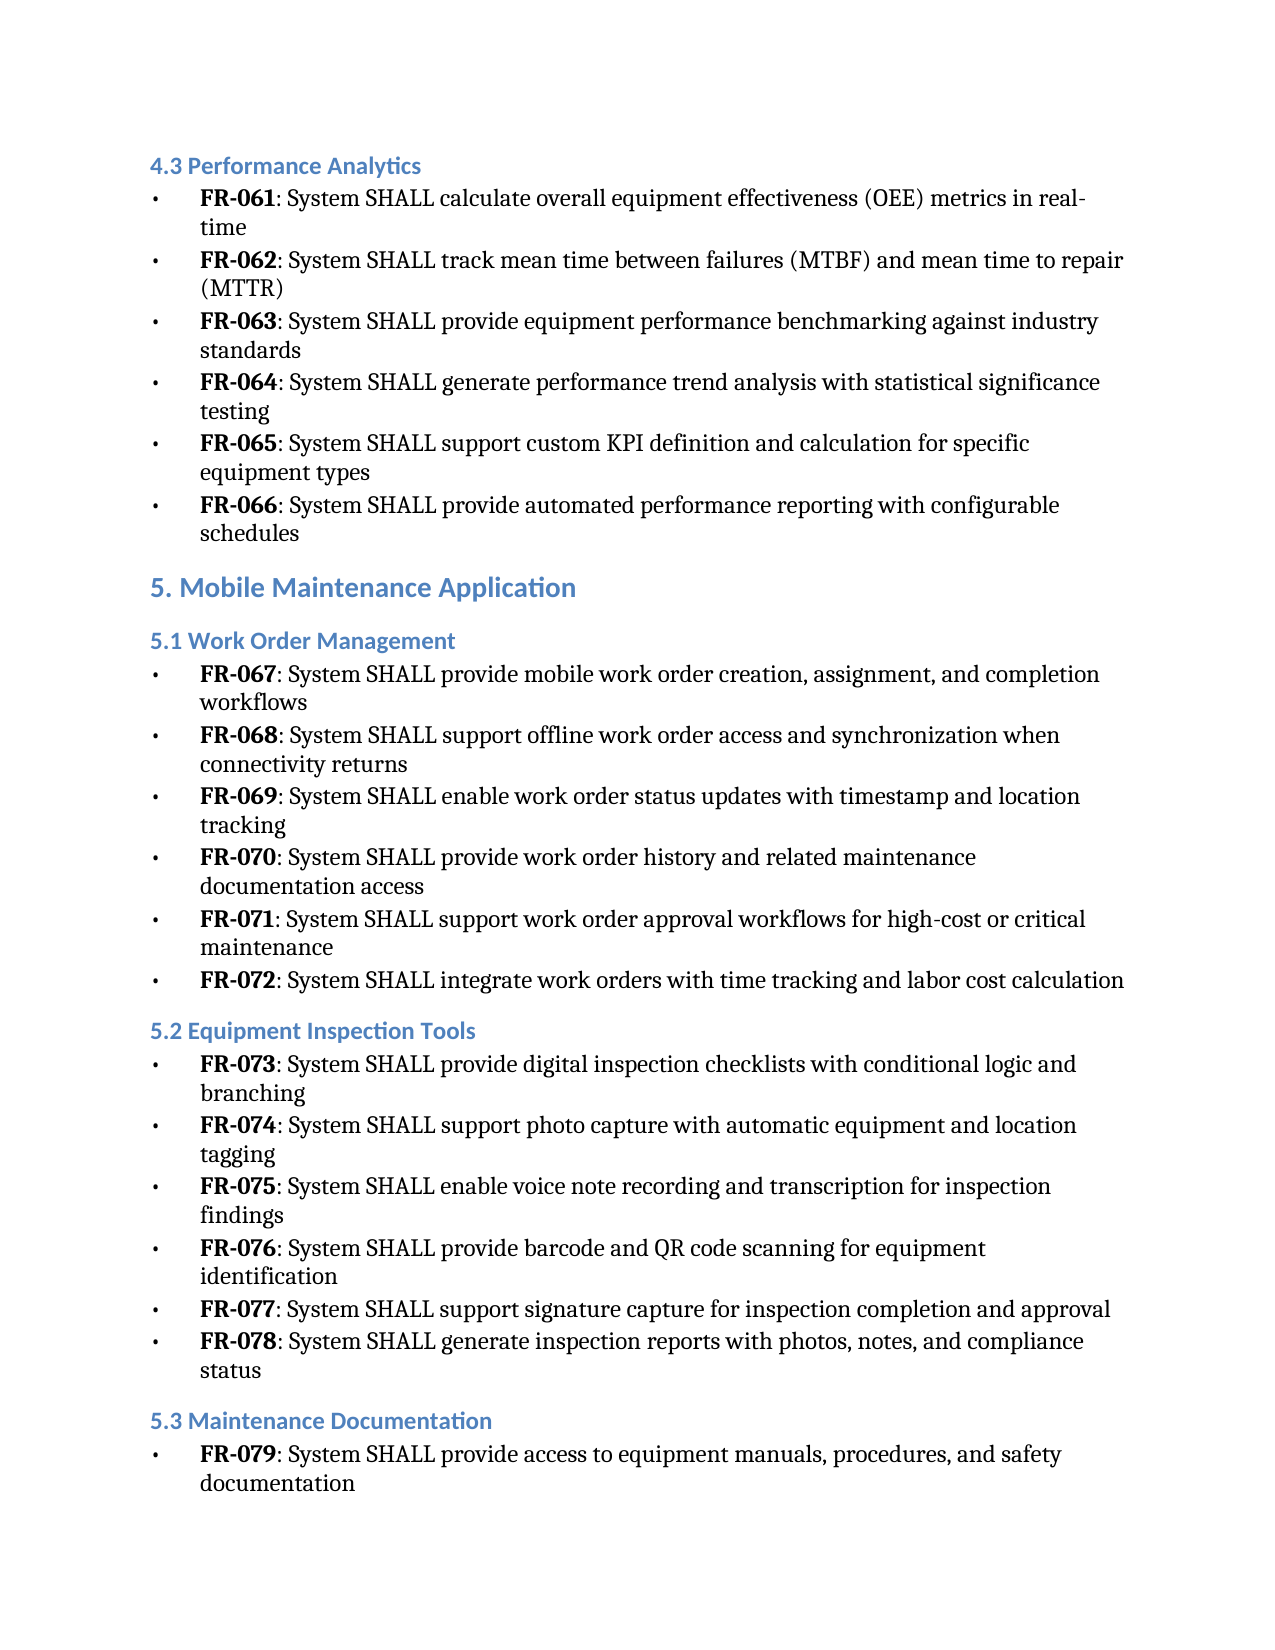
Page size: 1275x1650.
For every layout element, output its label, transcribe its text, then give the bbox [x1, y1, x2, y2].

list FR-074: System SHALL support photo capture with automatic equipment and location tagging [150, 1111, 1125, 1168]
list FR-064: System SHALL generate performance trend analysis with statistical significance testing [150, 368, 1125, 426]
list FR-079: System SHALL provide access to equipment manuals, procedures, and safety documentation [150, 1440, 1125, 1497]
list FR-072: System SHALL integrate work orders with time tracking and labor cost calculation [150, 966, 1125, 994]
list FR-078: System SHALL generate inspection reports with photos, notes, and compliance status [150, 1327, 1125, 1385]
list FR-061: System SHALL calculate overall equipment effectiveness (OEE) metrics in real-time [150, 184, 1125, 242]
subtitle 5. Mobile Maintenance Application [150, 569, 1125, 604]
list FR-077: System SHALL support signature capture for inspection completion and approval [150, 1295, 1125, 1323]
list FR-066: System SHALL provide automated performance reporting with configurable schedules [150, 491, 1125, 548]
list FR-068: System SHALL support offline work order access and synchronization when connectivity returns [150, 721, 1125, 778]
subtitle 4.3 Performance Analytics [150, 150, 1125, 181]
list FR-073: System SHALL provide digital inspection checklists with conditional logic and branching [150, 1050, 1125, 1107]
list FR-069: System SHALL enable work order status updates with timestamp and location tracking [150, 782, 1125, 839]
list FR-071: System SHALL support work order approval workflows for high-cost or critical maintenance [150, 904, 1125, 962]
list FR-070: System SHALL provide work order history and related maintenance documentation access [150, 843, 1125, 901]
list FR-075: System SHALL enable voice note recording and transcription for inspection findings [150, 1172, 1125, 1230]
list FR-076: System SHALL provide barcode and QR code scanning for equipment identification [150, 1233, 1125, 1291]
list FR-065: System SHALL support custom KPI definition and calculation for specific equipment types [150, 429, 1125, 487]
list FR-063: System SHALL provide equipment performance benchmarking against industry standards [150, 307, 1125, 364]
subtitle 5.2 Equipment Inspection Tools [150, 1015, 1125, 1046]
list FR-067: System SHALL provide mobile work order creation, assignment, and completion workflows [150, 659, 1125, 717]
subtitle 5.3 Maintenance Documentation [150, 1406, 1125, 1436]
subtitle 5.1 Work Order Management [150, 625, 1125, 656]
list FR-062: System SHALL track mean time between failures (MTBF) and mean time to repair (MTTR) [150, 246, 1125, 303]
